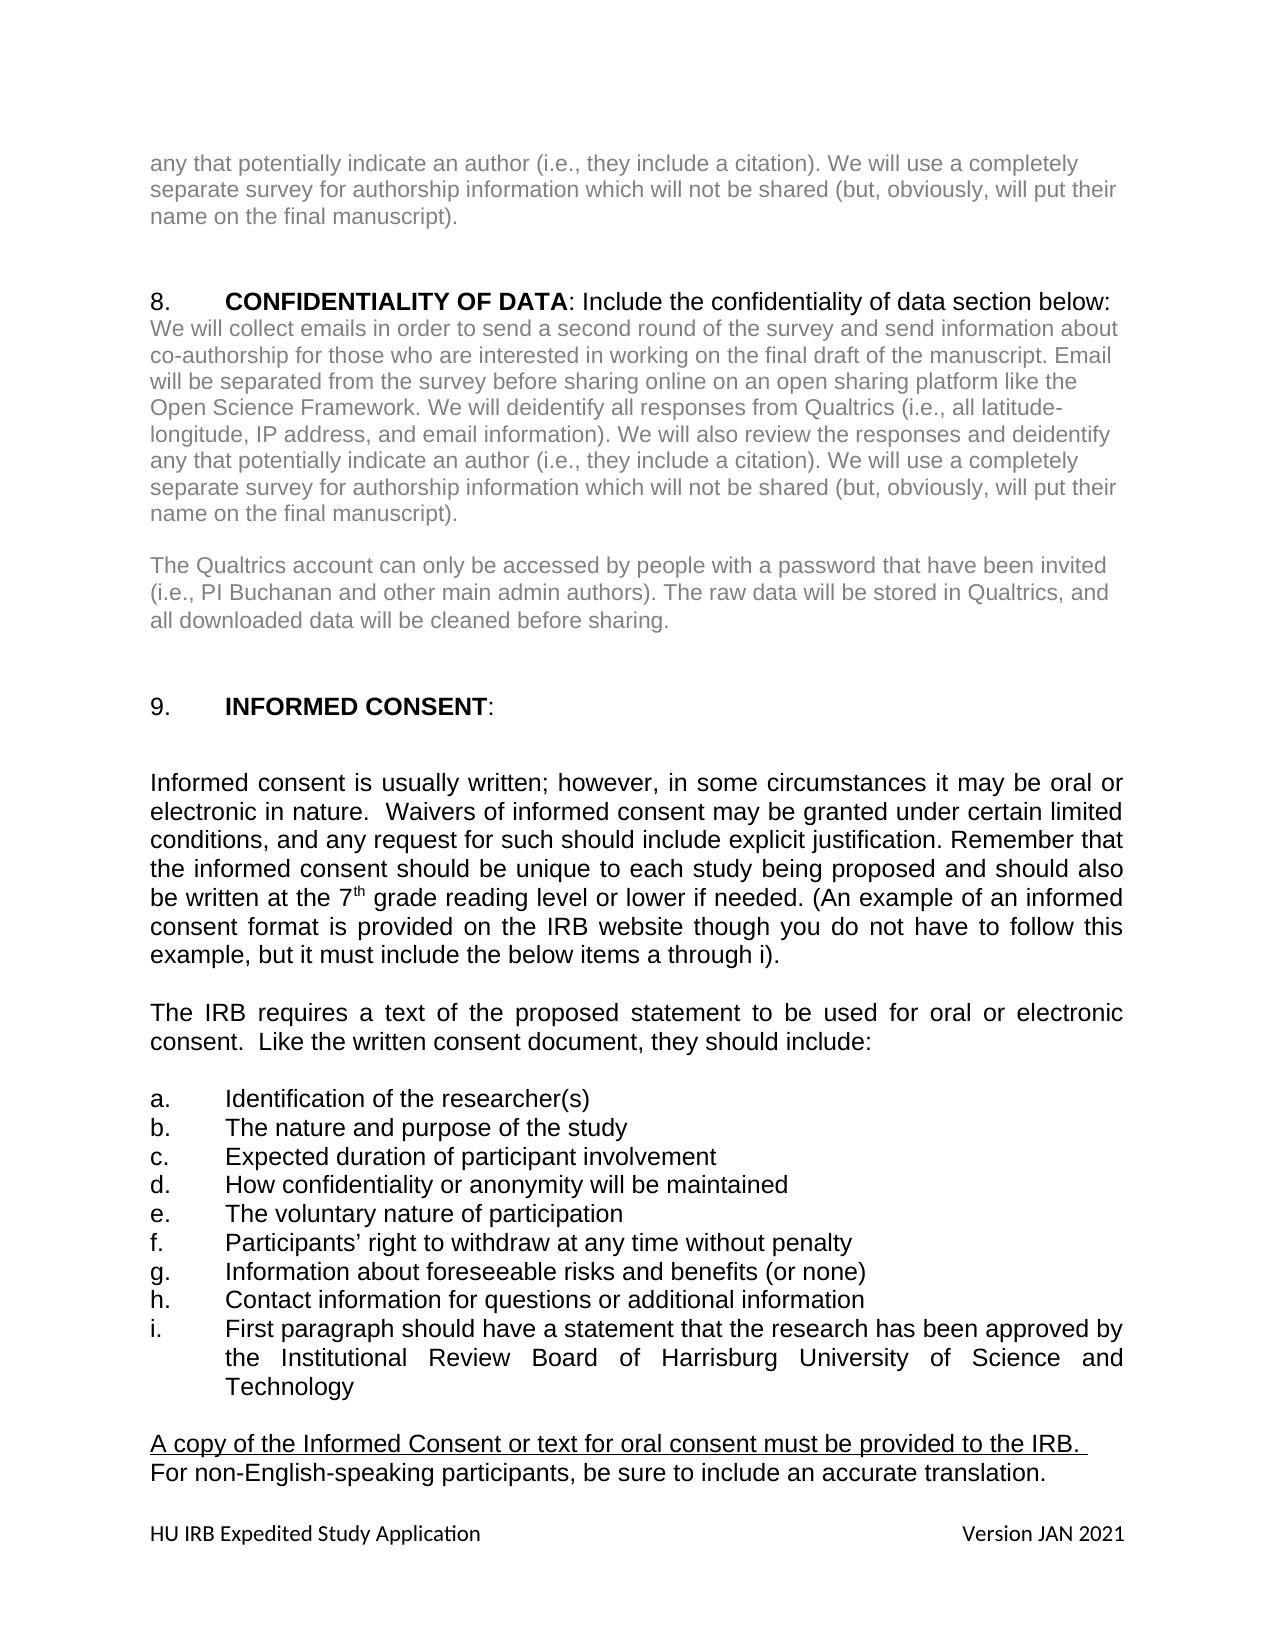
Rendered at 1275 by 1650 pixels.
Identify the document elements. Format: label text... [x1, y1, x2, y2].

list The voluntary nature of participation [150, 1199, 1125, 1228]
list Contact information for questions or additional information [150, 1285, 1125, 1314]
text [150, 150, 1125, 229]
list How confidentiality or anonymity will be maintained [150, 1170, 1125, 1199]
text Informed consent is usually written; however, in some circumstances it may be oral or electronic in nature. Waivers of informed consent may be granted under certain limited conditions, and any request for such should include explicit justification. Remember that the informed consent should be unique to each study being proposed and should also be written at the 7th grade reading level or lower if needed. (An example of an informed consent format is provided on the IRB website though you do not have to follow this example, but it must include the below items a through i). [150, 768, 1125, 969]
list The nature and purpose of the study [150, 1113, 1125, 1142]
list Information about foreseeable risks and benefits (or none) [150, 1257, 1125, 1285]
text 9. INFORMED CONSENT: [150, 691, 1125, 720]
list First paragraph should have a statement that the research has been approved by the Institutional Review Board of Harrisburg University of Science and Technology [150, 1314, 1125, 1400]
text The IRB requires a text of the proposed statement to be used for oral or electronic consent. Like the written consent document, they should include: [150, 998, 1125, 1055]
list Identification of the researcher(s) [150, 1084, 1125, 1113]
text A copy of the Informed Consent or text for oral consent must be provided to the IRB. For non-English-speaking participants, be sure to include an accurate translation. [150, 1429, 1125, 1487]
list Participants’ right to withdraw at any time without penalty [150, 1228, 1125, 1257]
list Expected duration of participant involvement [150, 1142, 1125, 1170]
text 8. CONFIDENTIALITY OF DATA: Include the confidentiality of data section below: [150, 287, 1125, 315]
